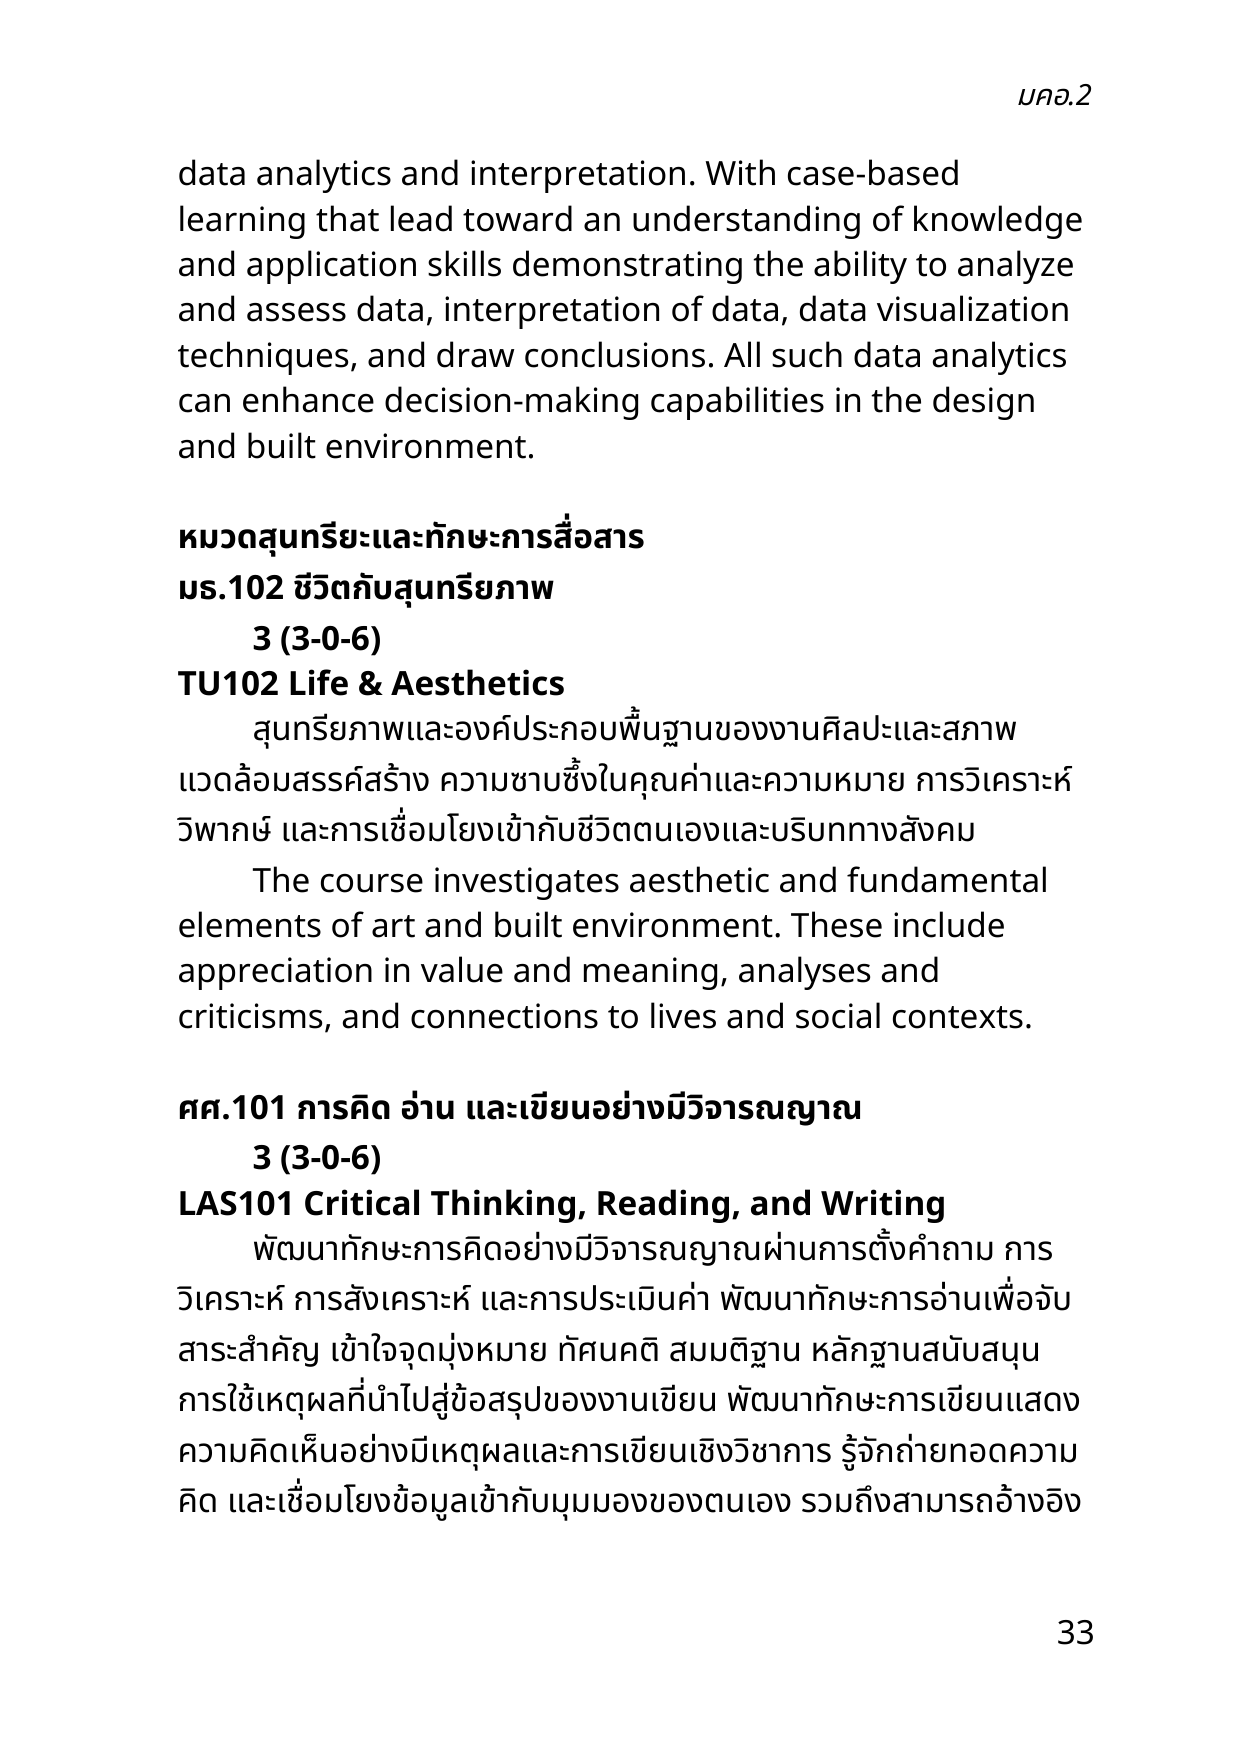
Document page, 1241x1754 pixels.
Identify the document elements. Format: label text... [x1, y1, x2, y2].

text TU102 Life & Aesthetics [177, 660, 1095, 705]
text The course investigates aesthetic and fundamental elements of art and built environment. These include appreciation in value and meaning, analyses and criticisms, and connections to lives and social contexts. [177, 856, 1095, 1038]
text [177, 150, 1095, 468]
text หมวดสุนทรียะและทักษะการสื่อสาร [177, 513, 1095, 564]
text มธ.102 ชีวิตกับสุนทรียภาพ 3 (3-0-6) [177, 564, 1095, 660]
text ศศ.101 การคิด อ่าน และเขียนอย่างมีวิจารณญาณ 3 (3-0-6) [177, 1083, 1095, 1179]
text สุนทรียภาพและองค์ประกอบพื้นฐานของงานศิลปะและสภาพแวดล้อมสรรค์สร้าง ความซาบซึ้งในคุณค่าและความหมาย การวิเคราะห์วิพากษ์ และการเชื่อมโยงเข้ากับชีวิตตนเองและบริบททางสังคม [177, 705, 1095, 856]
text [177, 1225, 1095, 1527]
text LAS101 Critical Thinking, Reading, and Writing [177, 1179, 1095, 1225]
